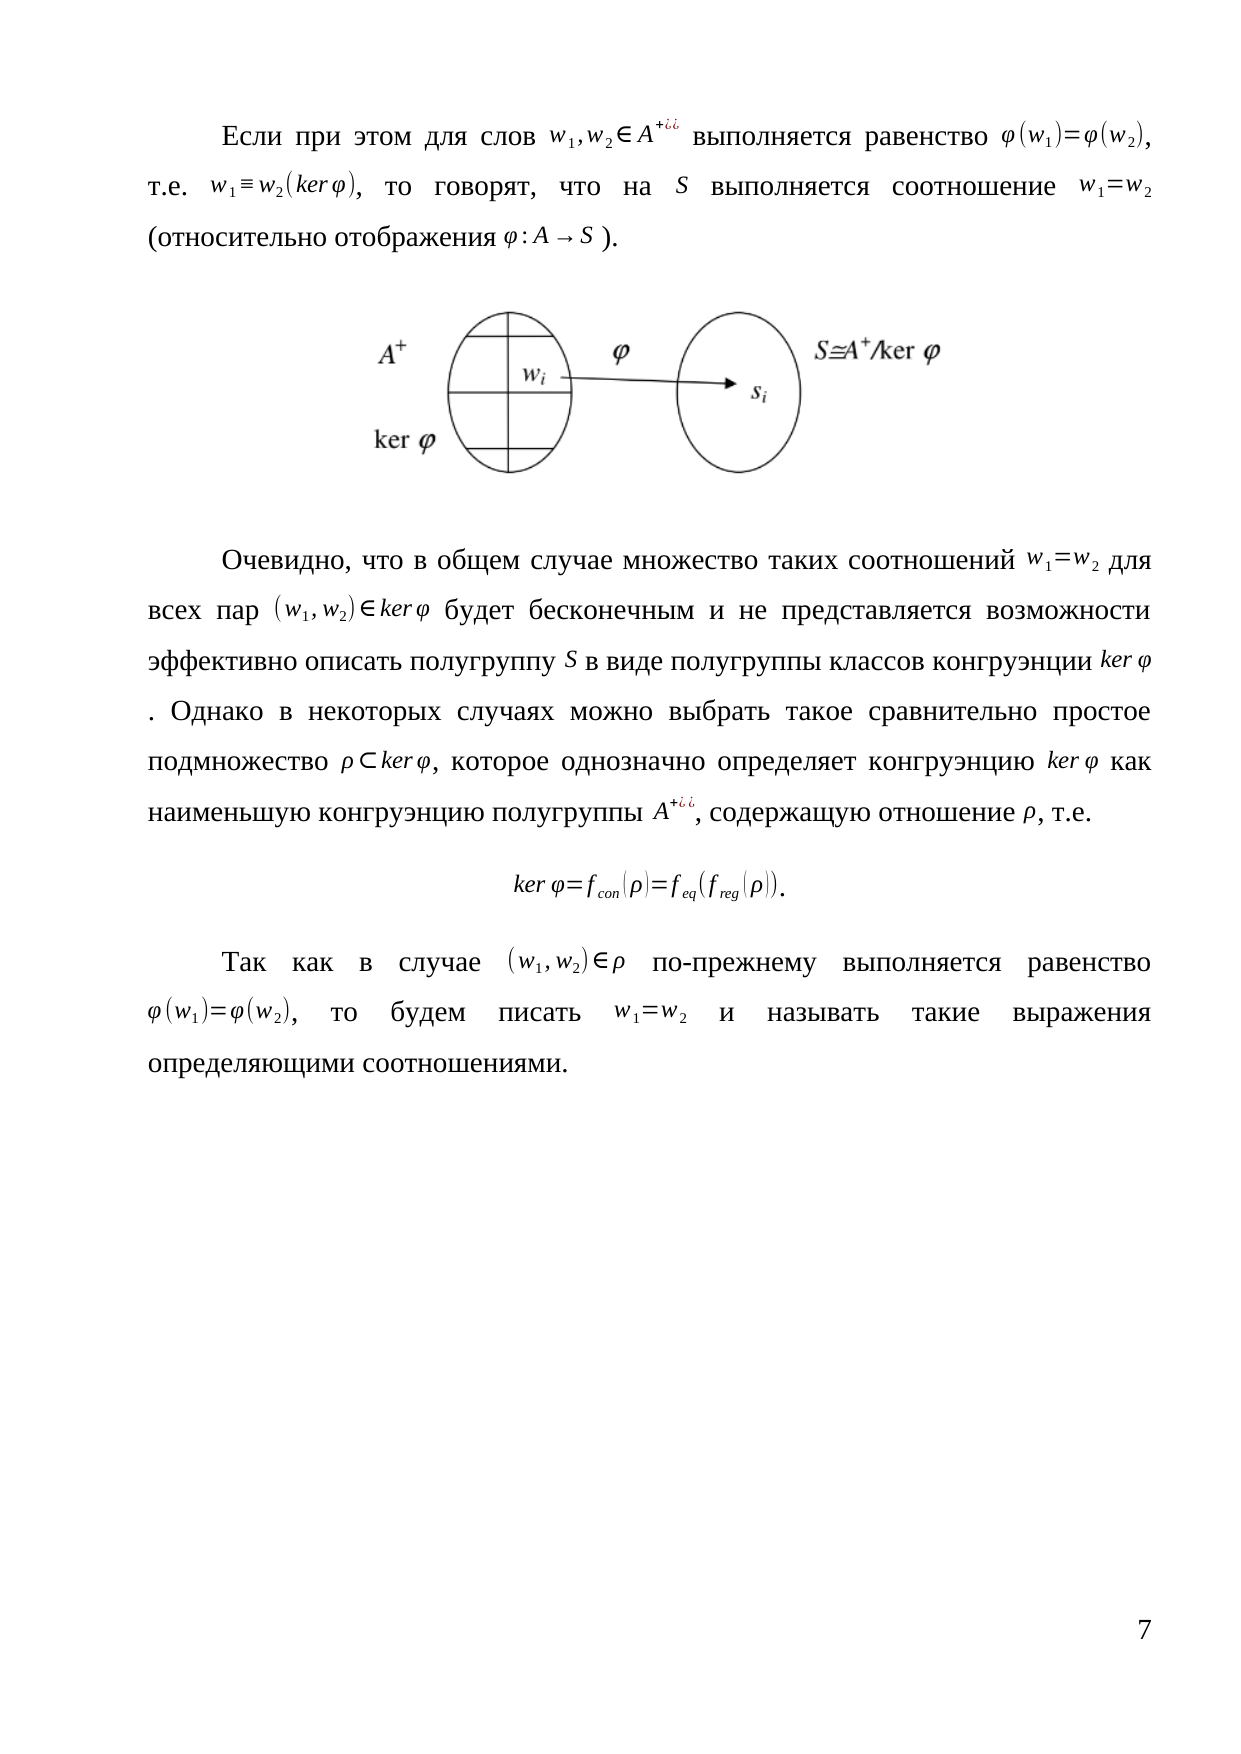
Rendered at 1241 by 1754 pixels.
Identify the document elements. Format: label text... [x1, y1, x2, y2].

text Так как в случае по-прежнему выполняется равенство , то будем писать и называть такие выражения определяющими соотношениями. [148, 944, 1152, 1078]
text . [148, 869, 1152, 902]
picture [355, 294, 944, 501]
text Очевидно, что в общем случае множество таких соотношений для всех пар будет бесконечным и не представляется возможности эффективно описать полугруппу в виде полугруппы классов конгруэнции . Однако в некоторых случаях можно выбрать такое сравнительно простое подмножество , которое однозначно определяет конгруэнцию как наименьшую конгруэнцию полугруппы , содержащую отношение , т.е. [148, 542, 1152, 827]
text Если при этом для слов выполняется равенство , т.е. , то говорят, что на выполняется соотношение (относительно отображения ). [148, 118, 1152, 252]
